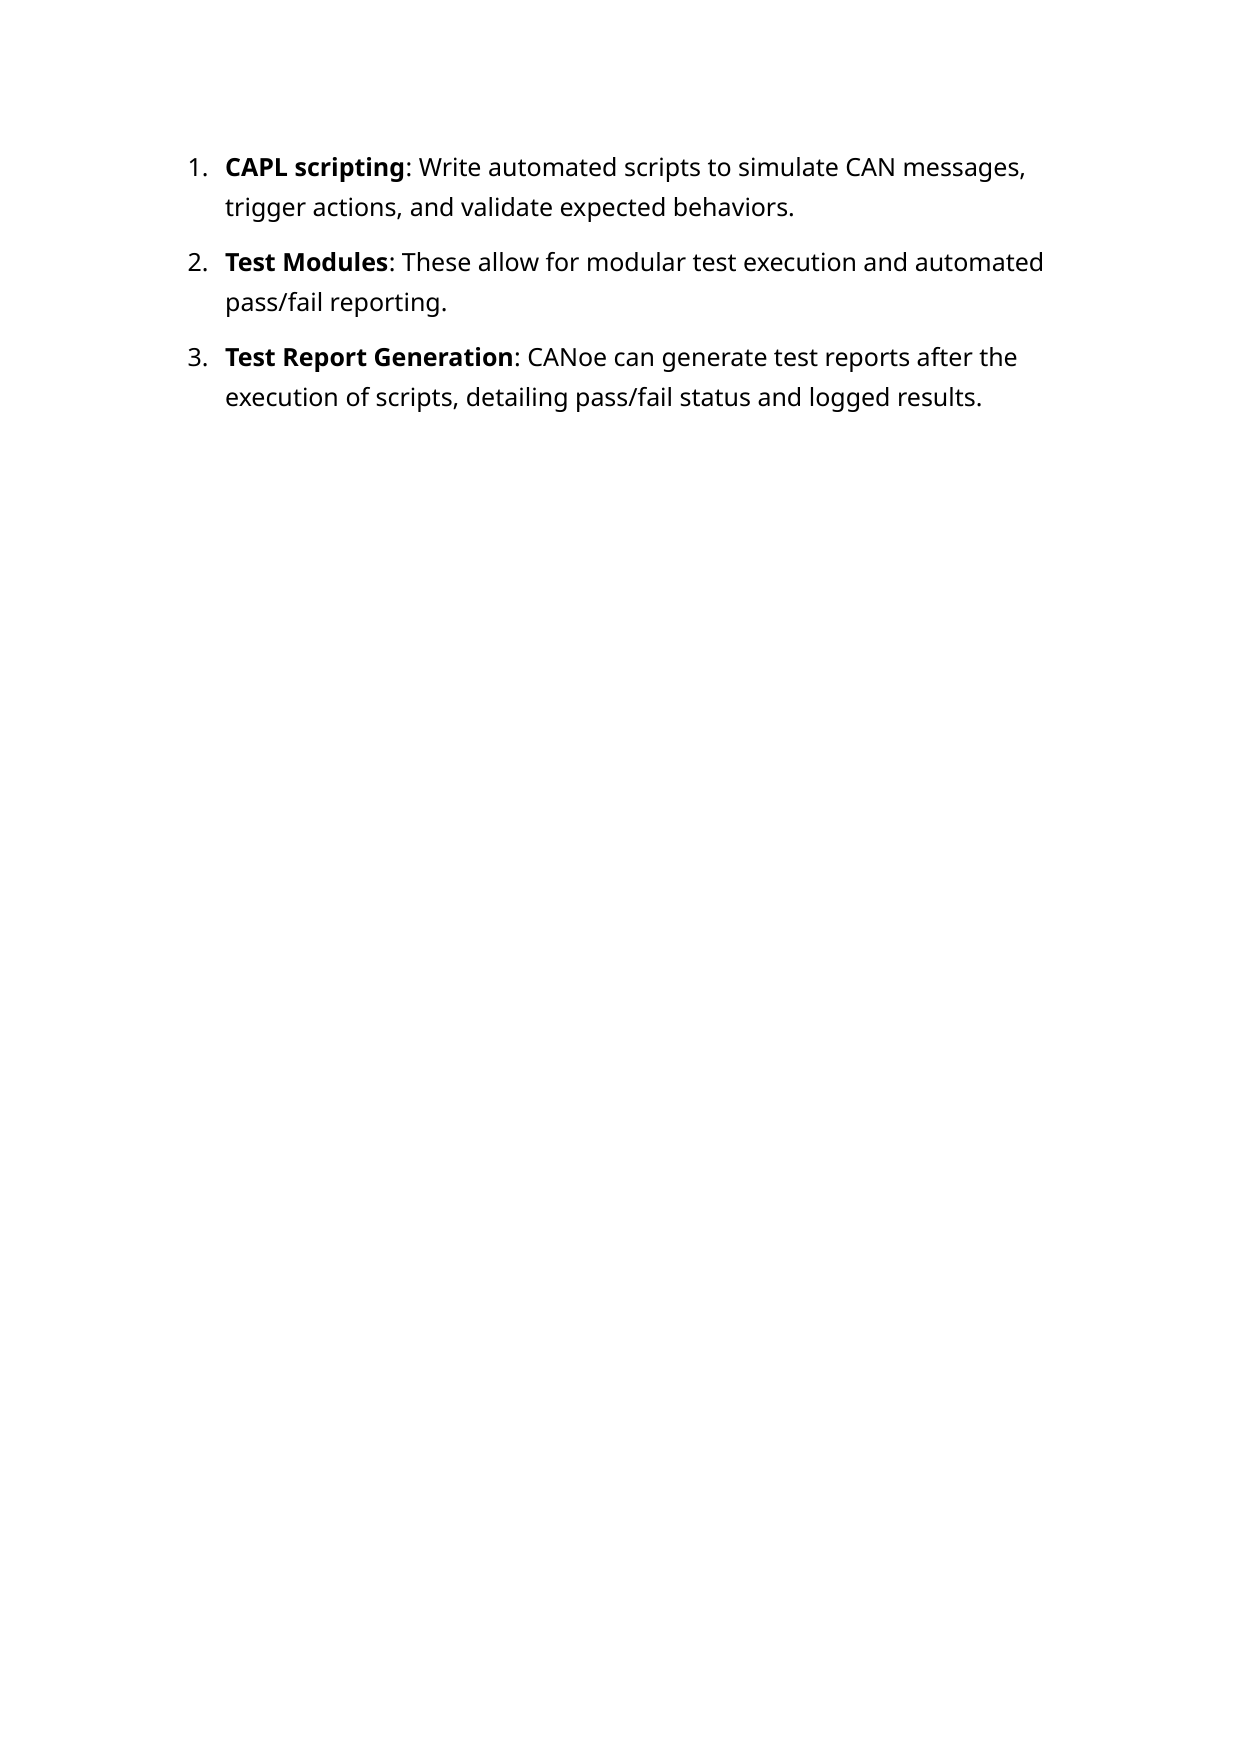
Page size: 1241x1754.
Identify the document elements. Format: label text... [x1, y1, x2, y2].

list Test Modules: These allow for modular test execution and automated pass/fail reporting. [187, 245, 1090, 318]
list Test Report Generation: CANoe can generate test reports after the execution of scripts, detailing pass/fail status and logged results. [187, 340, 1090, 413]
list CAPL scripting: Write automated scripts to simulate CAN messages, trigger actions, and validate expected behaviors. [187, 150, 1090, 223]
